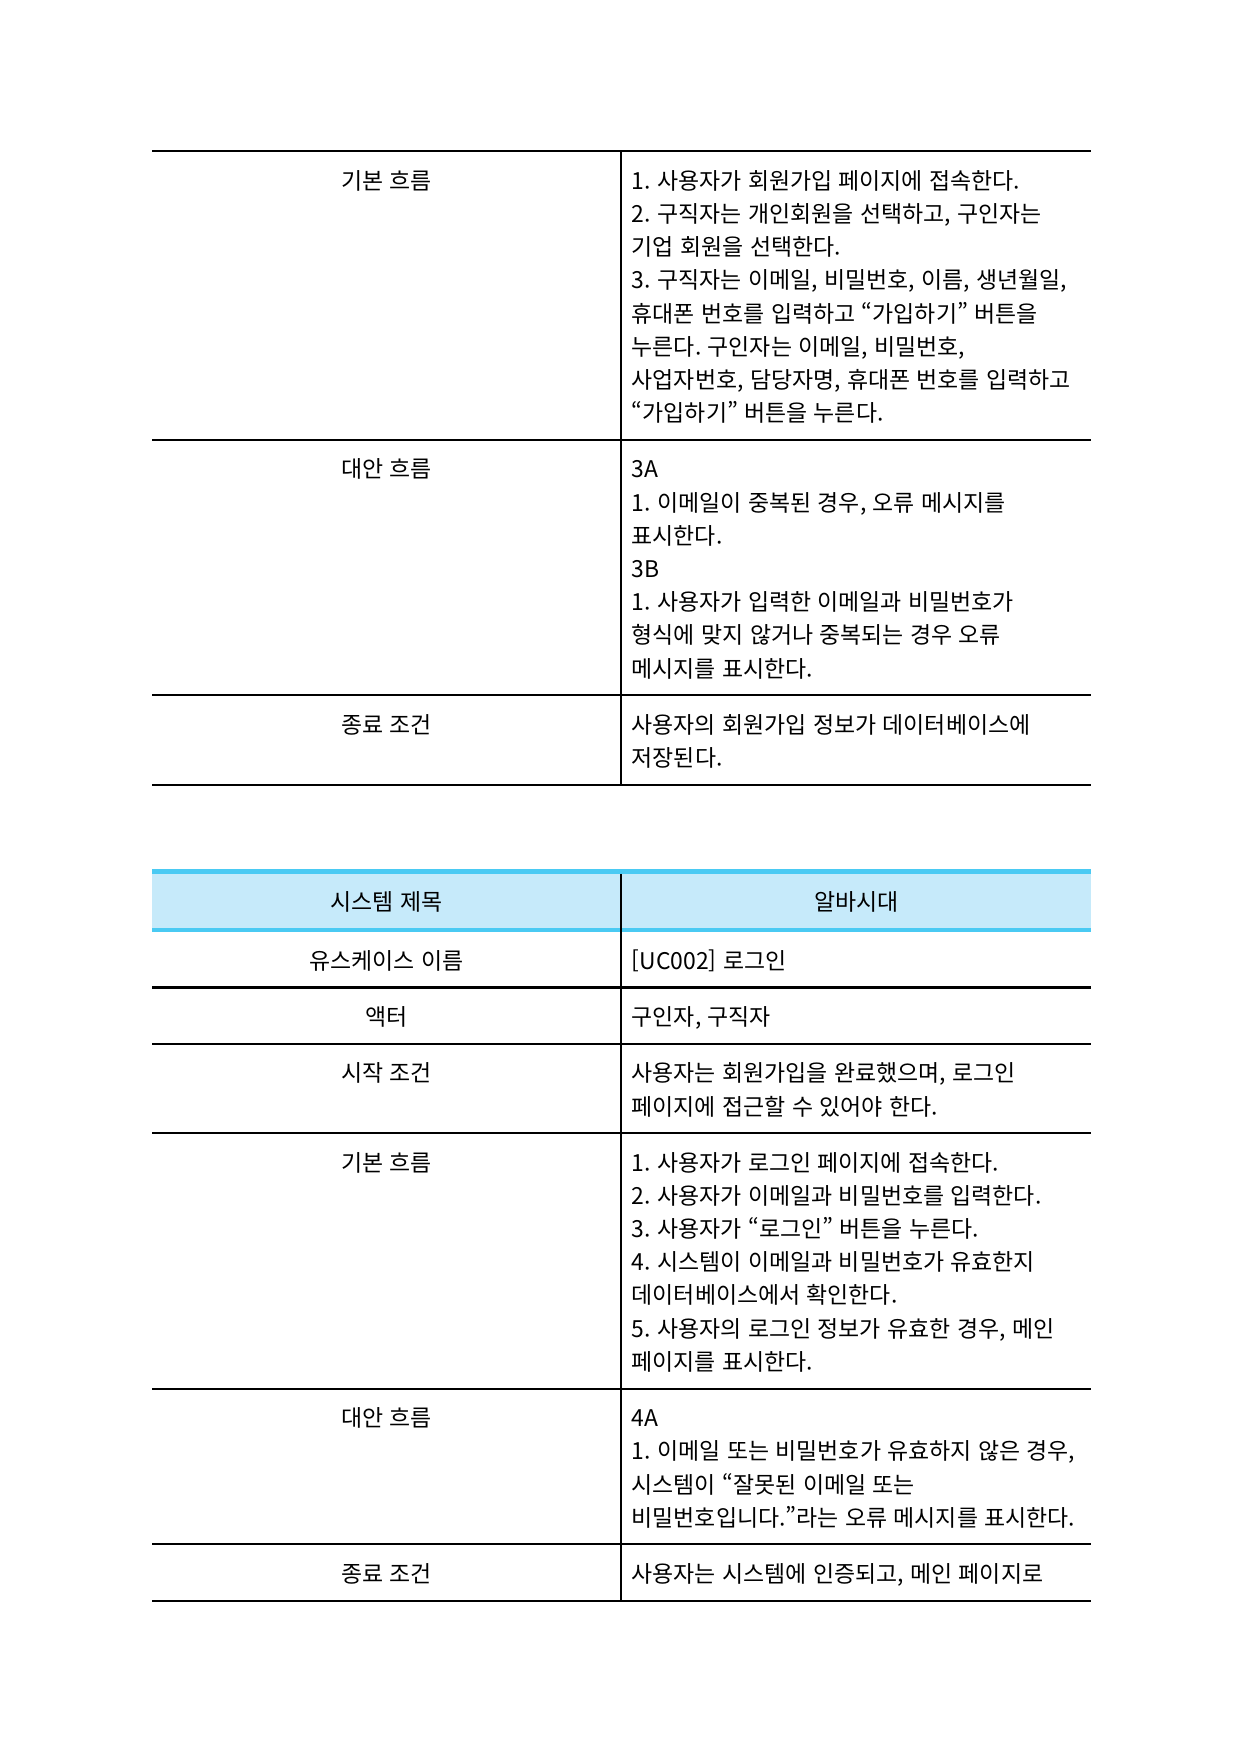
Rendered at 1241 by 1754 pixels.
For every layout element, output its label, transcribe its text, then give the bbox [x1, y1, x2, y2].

table_cell 기본 흐름 [152, 152, 620, 439]
table_header 시스템 제목 [152, 874, 620, 928]
table_cell 액터 [152, 989, 620, 1043]
table_cell 1. 사용자가 회원가입 페이지에 접속한다. 2. 구직자는 개인회원을 선택하고, 구인자는 기업 회원을 선택한다. 3. 구직자는 이메일, 비밀번호, 이름, 생년월일, 휴대폰 번호를 입력하고 “가입하기” 버튼을 누른다. 구인자는 이메일, 비밀번호, 사업자번호, 담당자명, 휴대폰 번호를 입력하고 “가입하기” 버튼을 누른다. [622, 152, 1091, 439]
table_cell 종료 조건 [152, 696, 620, 784]
table_cell 유스케이스 이름 [152, 932, 620, 986]
table_header 알바시대 [622, 874, 1091, 928]
table_cell 종료 조건 [152, 1545, 620, 1599]
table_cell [622, 1545, 1091, 1599]
table_cell 사용자는 회원가입을 완료했으며, 로그인 페이지에 접근할 수 있어야 한다. [622, 1045, 1091, 1132]
table_cell 시작 조건 [152, 1045, 620, 1132]
table_cell 4A 1. 이메일 또는 비밀번호가 유효하지 않은 경우, 시스템이 “잘못된 이메일 또는 비밀번호입니다.”라는 오류 메시지를 표시한다. [622, 1390, 1091, 1543]
table_cell 기본 흐름 [152, 1134, 620, 1387]
table_cell 구인자, 구직자 [622, 989, 1091, 1043]
table_cell 3A 1. 이메일이 중복된 경우, 오류 메시지를 표시한다. 3B 1. 사용자가 입력한 이메일과 비밀번호가 형식에 맞지 않거나 중복되는 경우 오류 메시지를 표시한다. [622, 441, 1091, 694]
table_cell 1. 사용자가 로그인 페이지에 접속한다. 2. 사용자가 이메일과 비밀번호를 입력한다. 3. 사용자가 “로그인” 버튼을 누른다. 4. 시스템이 이메일과 비밀번호가 유효한지 데이터베이스에서 확인한다. 5. 사용자의 로그인 정보가 유효한 경우, 메인 페이지를 표시한다. [622, 1134, 1091, 1387]
table_cell 사용자의 회원가입 정보가 데이터베이스에 저장된다. [622, 696, 1091, 784]
table_cell [UC002] 로그인 [622, 932, 1091, 986]
table_cell 대안 흐름 [152, 1390, 620, 1543]
table_cell 대안 흐름 [152, 441, 620, 694]
